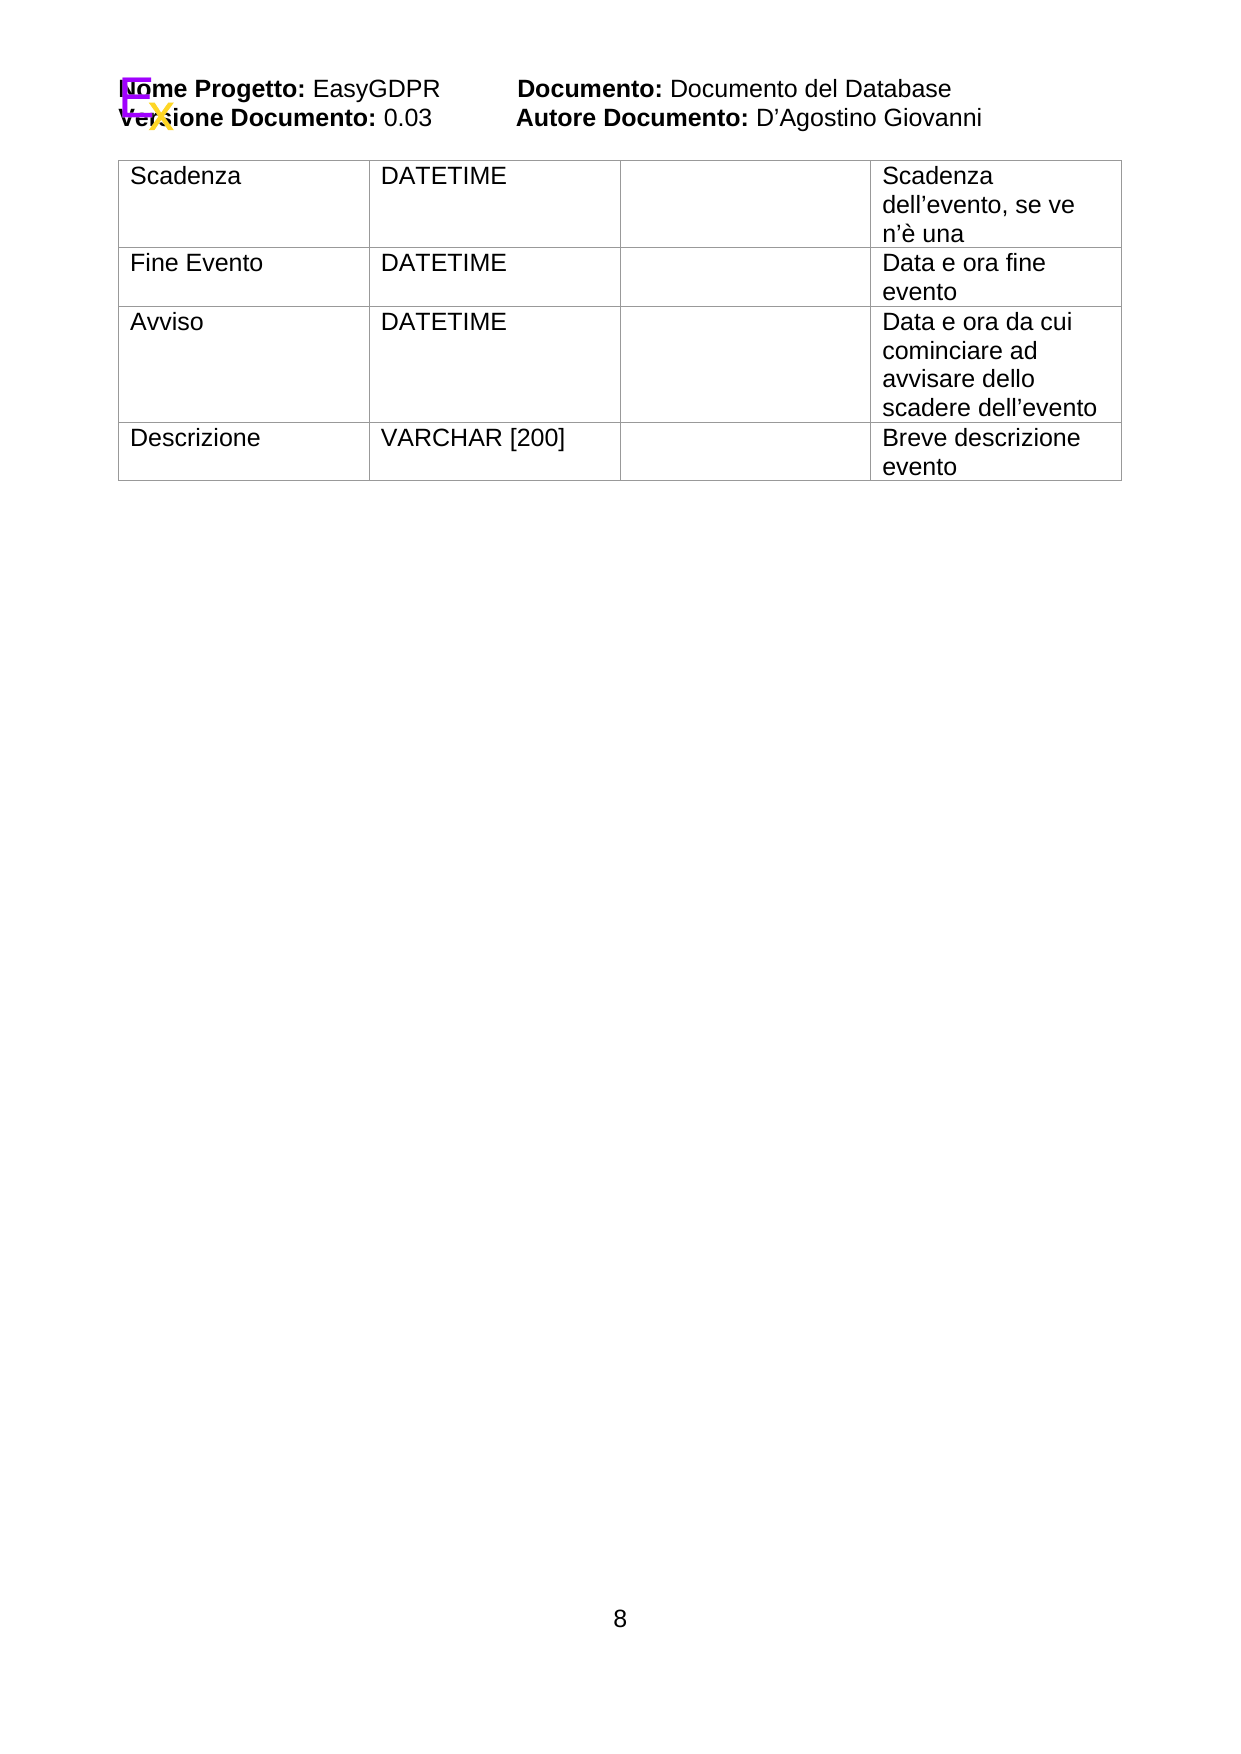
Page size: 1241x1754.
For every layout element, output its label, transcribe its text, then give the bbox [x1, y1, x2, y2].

table_cell Scadenza dell’evento, se ve n’è una [871, 161, 1121, 247]
table_cell [621, 248, 870, 306]
table_cell Data e ora fine evento [871, 248, 1121, 306]
table_cell [621, 161, 870, 247]
picture [117, 73, 174, 131]
table_cell [621, 423, 870, 480]
table_cell Fine Evento [119, 248, 369, 306]
table_cell Scadenza [119, 161, 369, 247]
table_cell Breve descrizione evento [871, 423, 1121, 480]
table_cell DATETIME [370, 248, 620, 306]
table_cell VARCHAR [200] [370, 423, 620, 480]
table_cell DATETIME [370, 307, 620, 422]
table_cell [621, 307, 870, 422]
table_cell DATETIME [370, 161, 620, 247]
table_cell Data e ora da cui cominciare ad avvisare dello scadere dell’evento [871, 307, 1121, 422]
table_cell Descrizione [119, 423, 369, 480]
table_cell Avviso [119, 307, 369, 422]
